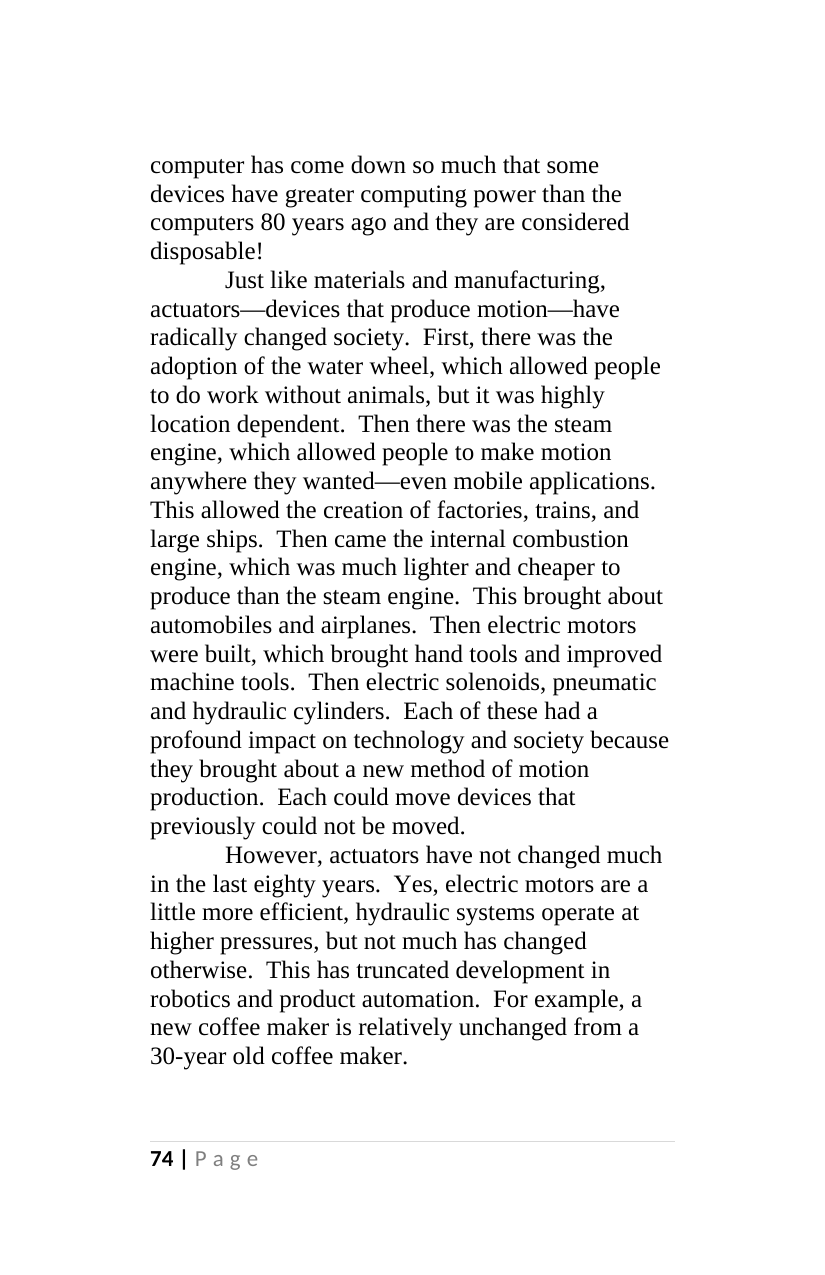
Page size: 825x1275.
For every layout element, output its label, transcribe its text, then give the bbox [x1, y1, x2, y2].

text Just like materials and manufacturing, actuators—devices that produce motion—have radically changed society. First, there was the adoption of the water wheel, which allowed people to do work without animals, but it was highly location dependent. Then there was the steam engine, which allowed people to make motion anywhere they wanted—even mobile applications. This allowed the creation of factories, trains, and large ships. Then came the internal combustion engine, which was much lighter and cheaper to produce than the steam engine. This brought about automobiles and airplanes. Then electric motors were built, which brought hand tools and improved machine tools. Then electric solenoids, pneumatic and hydraulic cylinders. Each of these had a profound impact on technology and society because they brought about a new method of motion production. Each could move devices that previously could not be moved. [150, 265, 675, 840]
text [150, 150, 675, 265]
text However, actuators have not changed much in the last eighty years. Yes, electric motors are a little more efficient, hydraulic systems operate at higher pressures, but not much has changed otherwise. This has truncated development in robotics and product automation. For example, a new coffee maker is relatively unchanged from a 30-year old coffee maker. [150, 840, 675, 1070]
